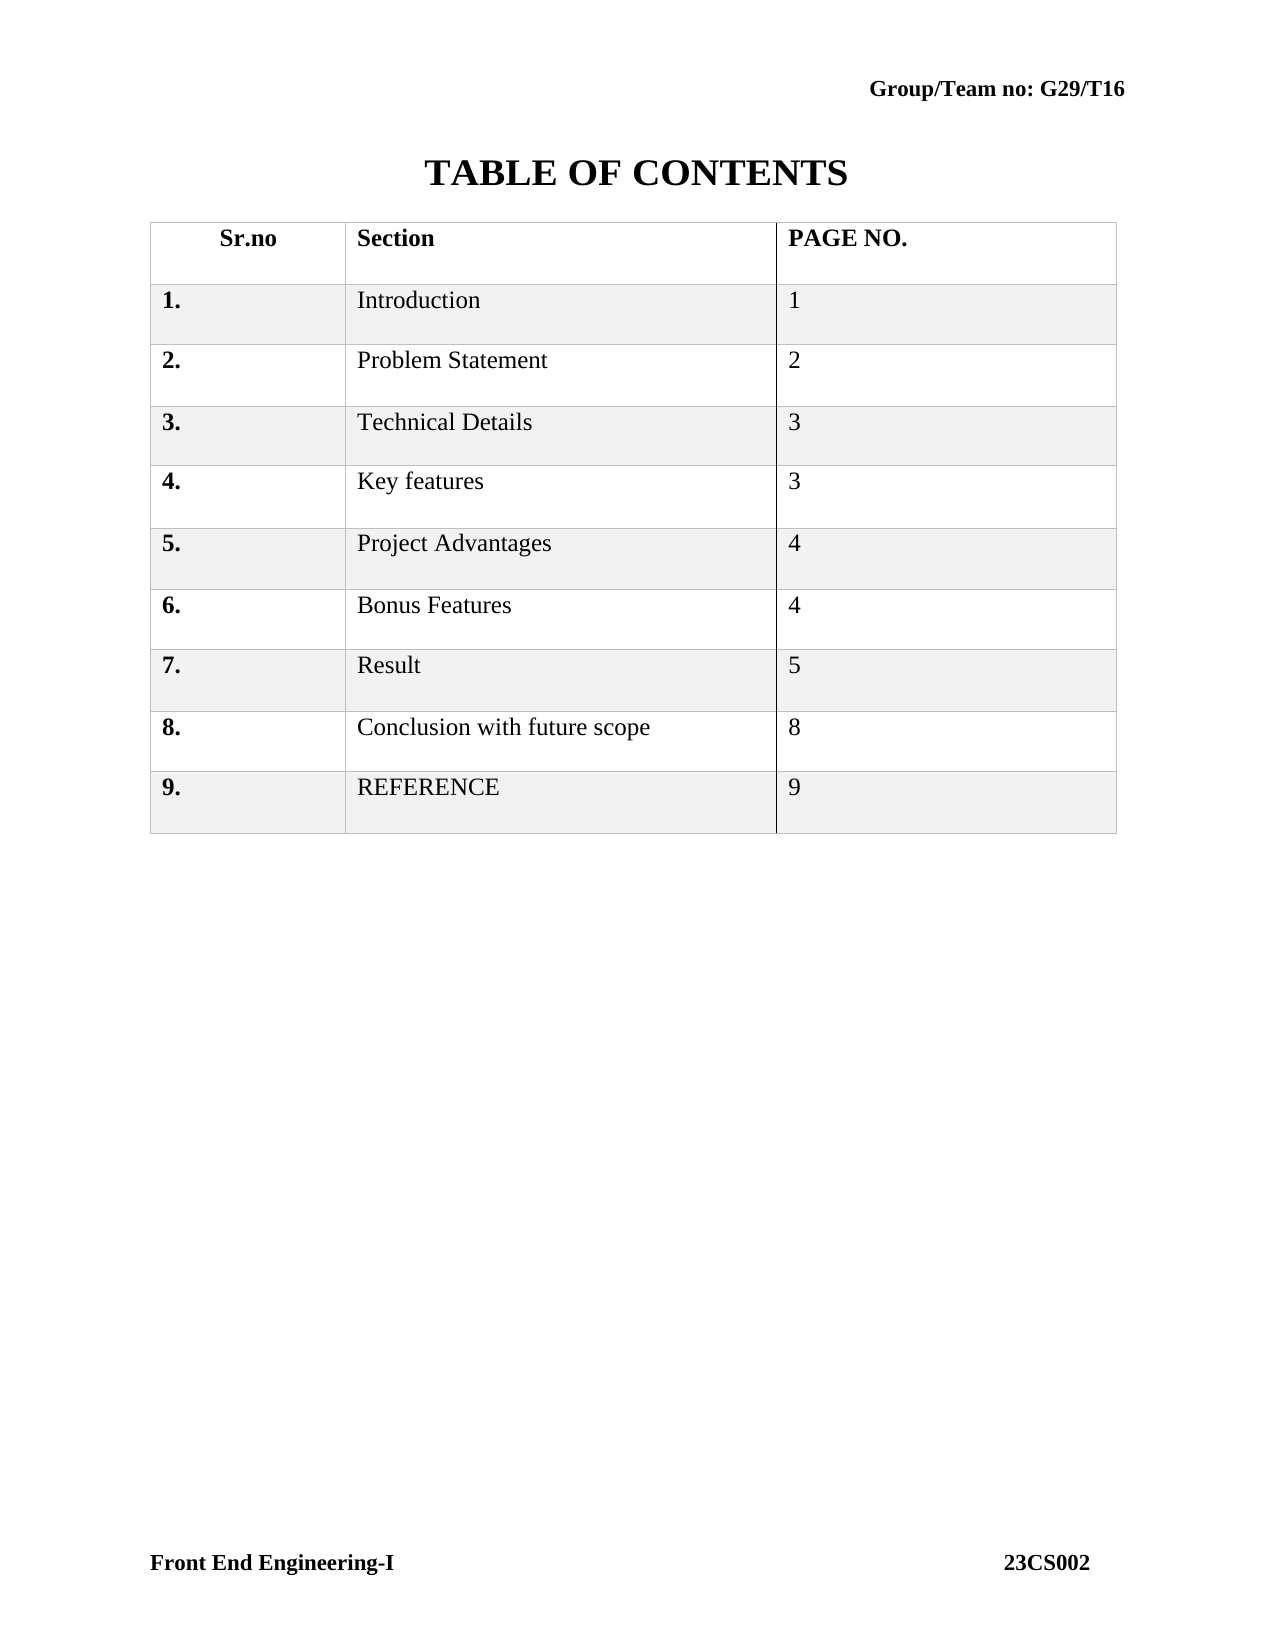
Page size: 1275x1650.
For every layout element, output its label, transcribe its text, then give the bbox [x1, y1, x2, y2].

table_cell 9 [777, 772, 1116, 833]
table_cell Problem Statement [346, 345, 776, 406]
table_cell 5 [777, 650, 1116, 711]
table_header Section [346, 223, 776, 284]
table_cell 8. [151, 712, 345, 771]
table_cell Technical Details [346, 407, 776, 465]
table_cell Bonus Features [346, 590, 776, 649]
table_cell 6. [151, 590, 345, 649]
table_cell 1. [151, 285, 345, 344]
table_cell 4. [151, 466, 345, 527]
table_cell 1 [777, 285, 1116, 344]
table_cell 2 [777, 345, 1116, 406]
table_cell 3 [777, 466, 1116, 527]
table_cell 5. [151, 529, 345, 589]
table_cell Result [346, 650, 776, 711]
table_cell 7. [151, 650, 345, 711]
table_cell 3 [777, 407, 1116, 465]
table_header Sr.no [151, 223, 345, 284]
table_cell Key features [346, 466, 776, 527]
table_cell Project Advantages [346, 529, 776, 589]
table_cell REFERENCE [346, 772, 776, 833]
table_cell Conclusion with future scope [346, 712, 776, 771]
table_cell 8 [777, 712, 1116, 771]
table_cell 9. [151, 772, 345, 833]
table_cell 2. [151, 345, 345, 406]
table_cell 4 [777, 529, 1116, 589]
table_cell Introduction [346, 285, 776, 344]
subtitle TABLE OF CONTENTS [375, 150, 898, 193]
table_cell 3. [151, 407, 345, 465]
table_header PAGE NO. [777, 223, 1116, 284]
table_cell 4 [777, 590, 1116, 649]
